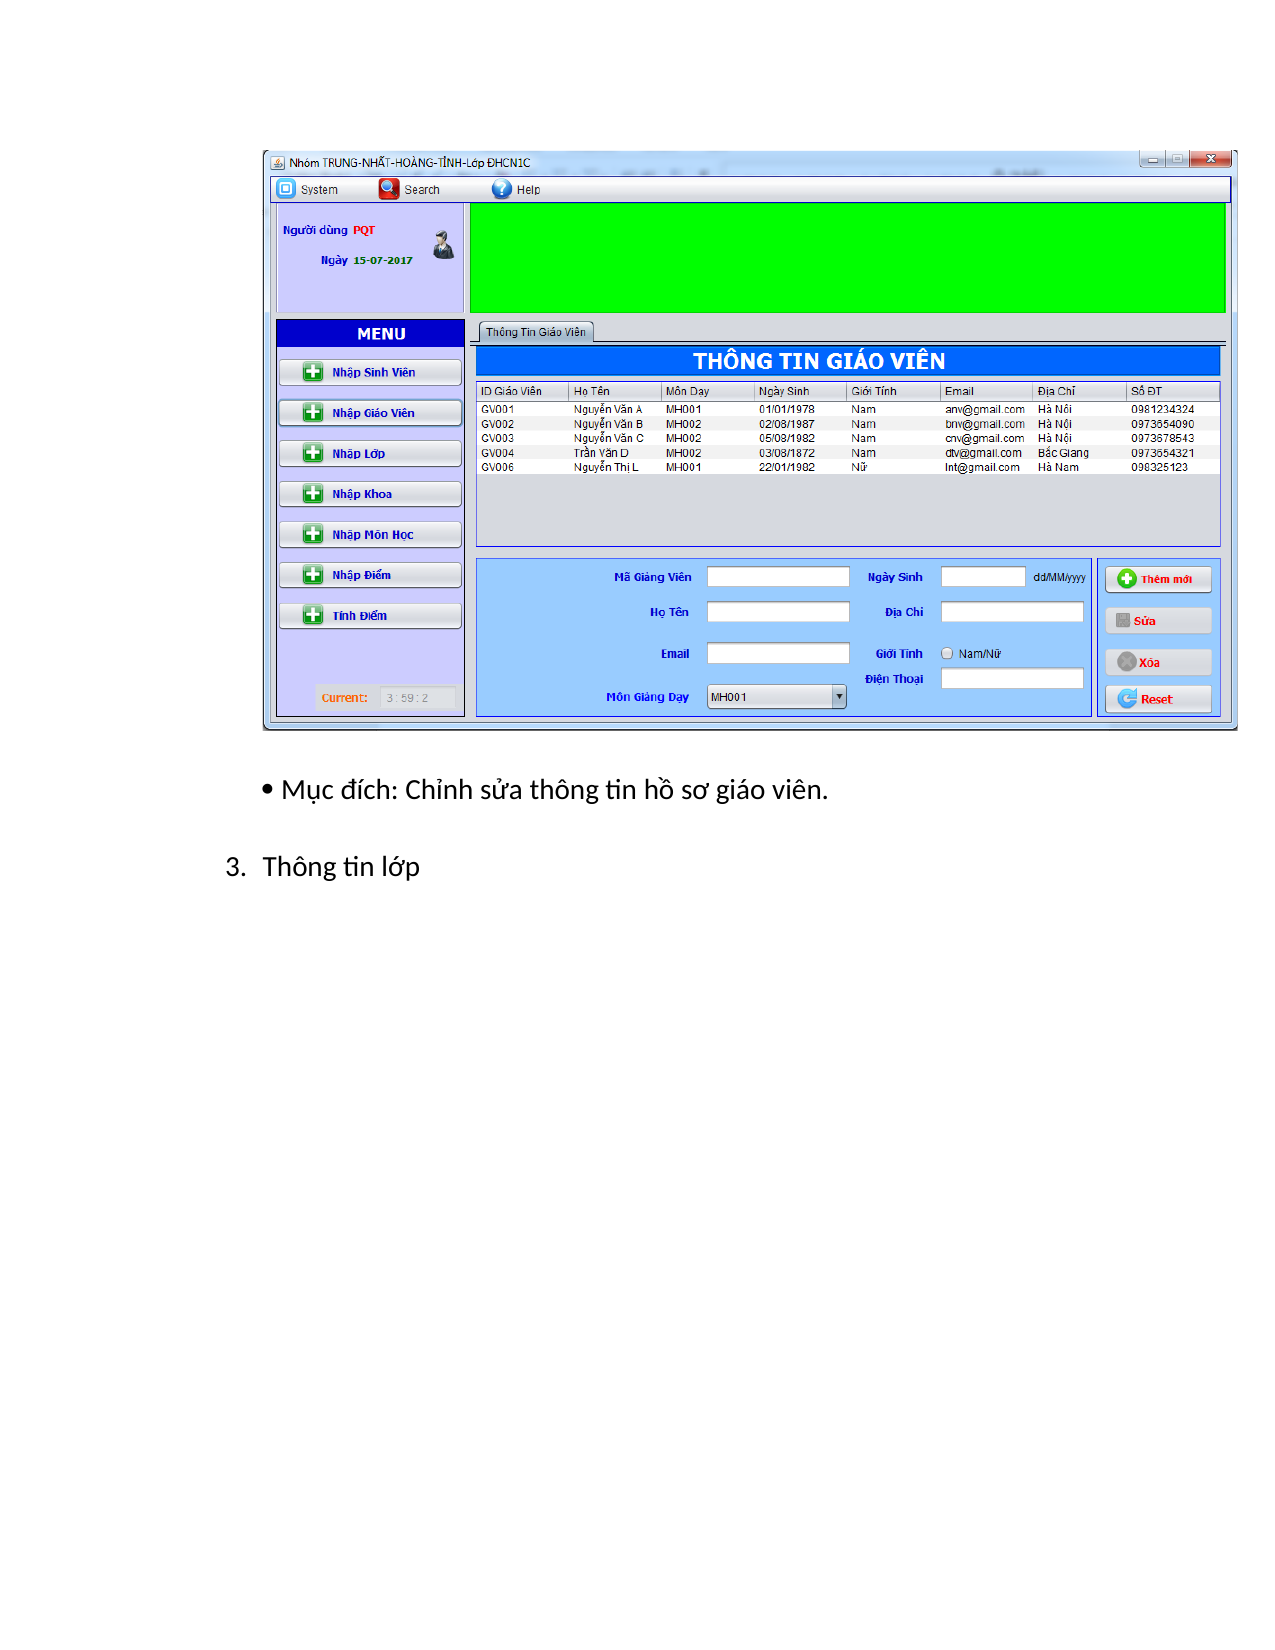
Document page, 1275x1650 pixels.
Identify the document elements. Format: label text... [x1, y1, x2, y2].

list Thông tin lớp [225, 848, 1125, 884]
list Mục đích: Chỉnh sửa thông tin hồ sơ giáo viên. [262, 771, 1125, 807]
picture [262, 150, 1238, 731]
